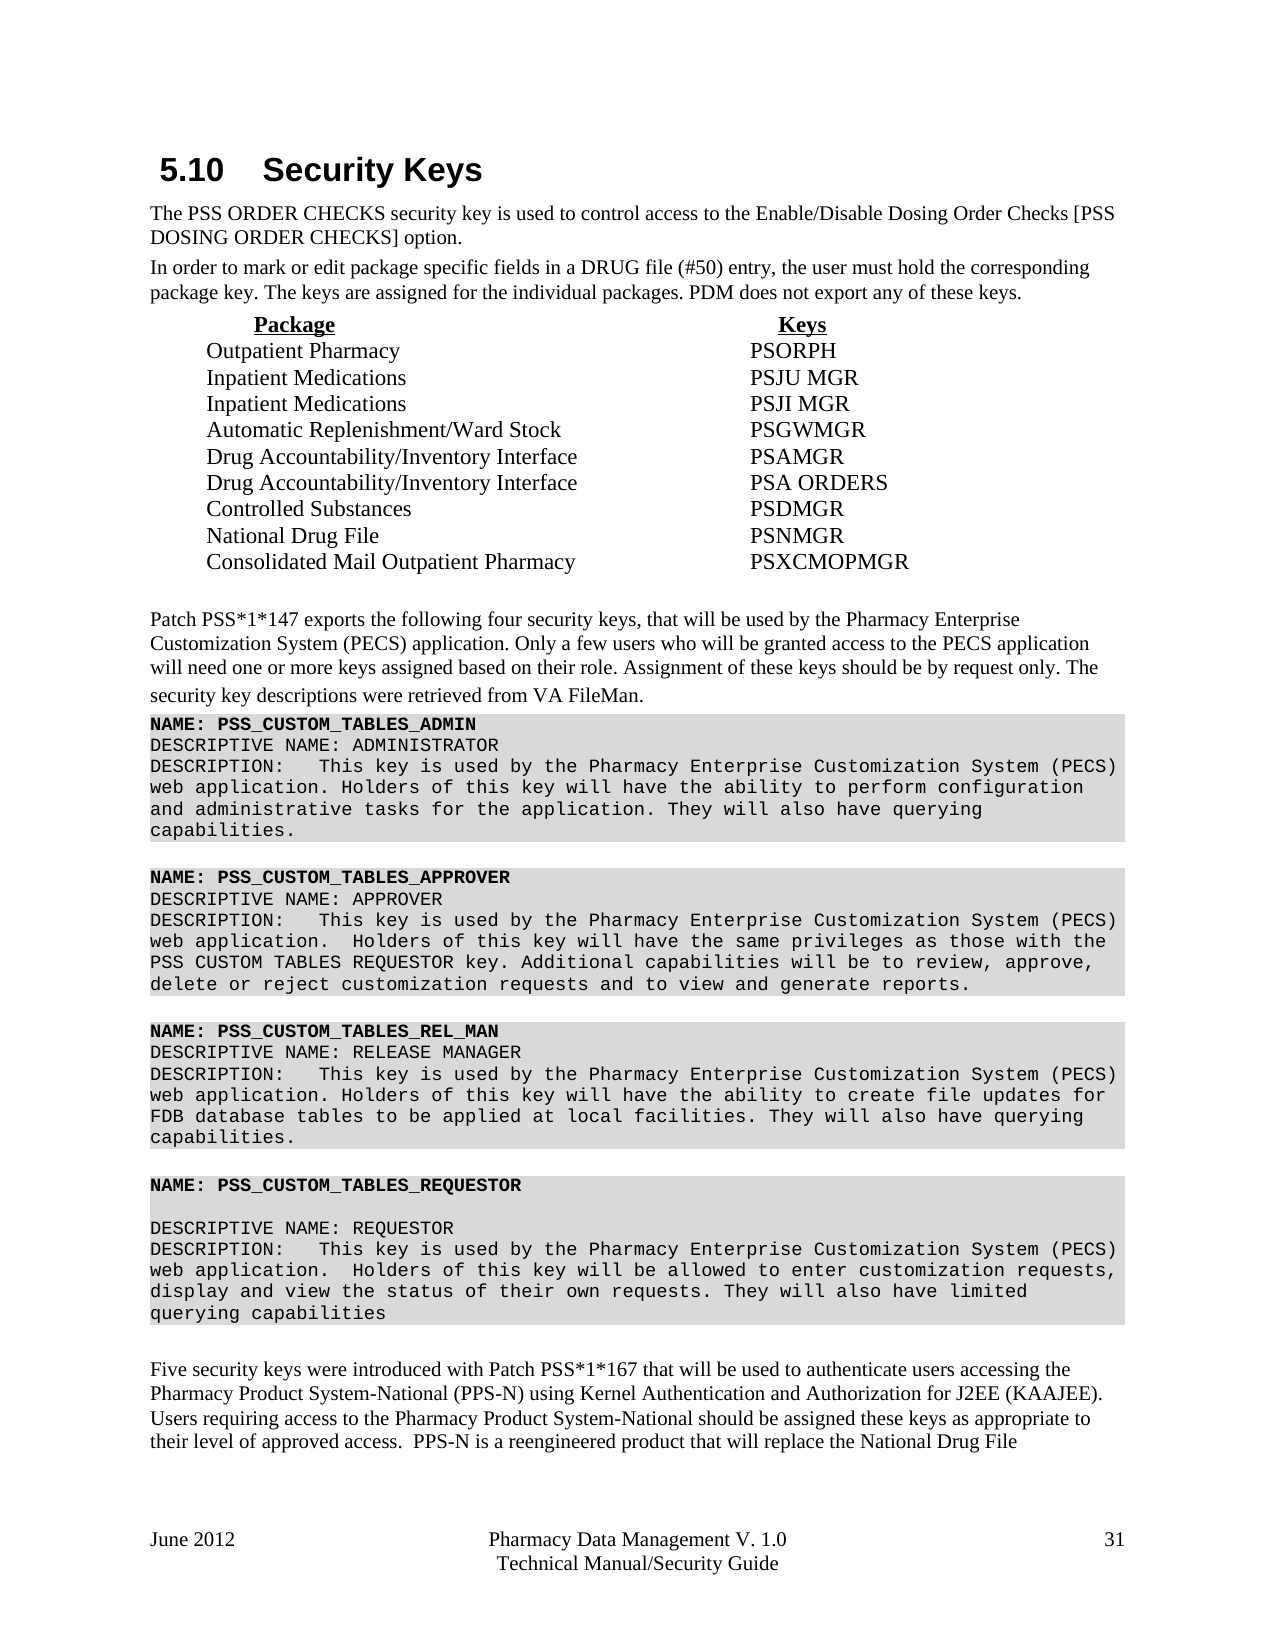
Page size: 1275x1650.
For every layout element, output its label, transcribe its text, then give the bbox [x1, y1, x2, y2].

text Automatic Replenishment/Ward Stock PSGWMGR [206, 416, 1125, 443]
text DESCRIPTIVE NAME: APPROVER [150, 889, 1125, 911]
text Inpatient Medications PSJU MGR [206, 364, 1125, 390]
text NAME: PSS_CUSTOM_TABLES_REL_MAN [150, 1022, 1125, 1043]
text DESCRIPTION: This key is used by the Pharmacy Enterprise Customization System (PECS) web application. Holders of this key will have the same privileges as those with the PSS CUSTOM TABLES REQUESTOR key. Additional capabilities will be to review, approve, delete or reject customization requests and to view and generate reports. [150, 911, 1125, 996]
text Outpatient Pharmacy PSORPH [206, 337, 1125, 364]
text Inpatient Medications PSJI MGR [206, 390, 1125, 416]
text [150, 1357, 1125, 1453]
text The PSS ORDER CHECKS security key is used to control access to the Enable/Disable Dosing Order Checks [PSS DOSING ORDER CHECKS] option. [150, 201, 1125, 249]
text DESCRIPTIVE NAME: ADMINISTRATOR [150, 736, 1125, 757]
subtitle Security Keys [159, 150, 1125, 188]
text National Drug File PSNMGR [206, 522, 1125, 548]
text Patch PSS*1*147 exports the following four security keys, that will be used by the Pharmacy Enterprise Customization System (PECS) application. Only a few users who will be granted access to the PECS application will need one or more keys assigned based on their role. Assignment of these keys should be by request only. The security key descriptions were retrieved from VA FileMan. [150, 607, 1125, 708]
text Drug Accountability/Inventory Interface PSAMGR [206, 443, 1125, 469]
text DESCRIPTIVE NAME: RELEASE MANAGER [150, 1043, 1125, 1064]
text Drug Accountability/Inventory Interface PSA ORDERS [206, 469, 1125, 496]
text In order to mark or edit package specific fields in a DRUG file (#50) entry, the user must hold the corresponding package key. The keys are assigned for the individual packages. PDM does not export any of these keys. [150, 255, 1125, 305]
text NAME: PSS_CUSTOM_TABLES_APPROVER [150, 868, 1125, 889]
text NAME: PSS_CUSTOM_TABLES_REQUESTOR [150, 1176, 1125, 1197]
text DESCRIPTION: This key is used by the Pharmacy Enterprise Customization System (PECS) web application. Holders of this key will have the ability to create file updates for FDB database tables to be applied at local facilities. They will also have querying capabilities. [150, 1064, 1125, 1149]
text NAME: PSS_CUSTOM_TABLES_ADMIN [150, 714, 1125, 736]
text DESCRIPTION: This key is used by the Pharmacy Enterprise Customization System (PECS) web application. Holders of this key will be allowed to enter customization requests, display and view the status of their own requests. They will also have limited querying capabilities [150, 1240, 1125, 1325]
text DESCRIPTION: This key is used by the Pharmacy Enterprise Customization System (PECS) web application. Holders of this key will have the ability to perform configuration and administrative tasks for the application. They will also have querying capabilities. [150, 757, 1125, 842]
text Package Keys [150, 311, 1125, 337]
text DESCRIPTIVE NAME: REQUESTOR [150, 1218, 1125, 1240]
text Controlled Substances PSDMGR [206, 496, 1125, 522]
text Consolidated Mail Outpatient Pharmacy PSXCMOPMGR [206, 548, 1125, 574]
